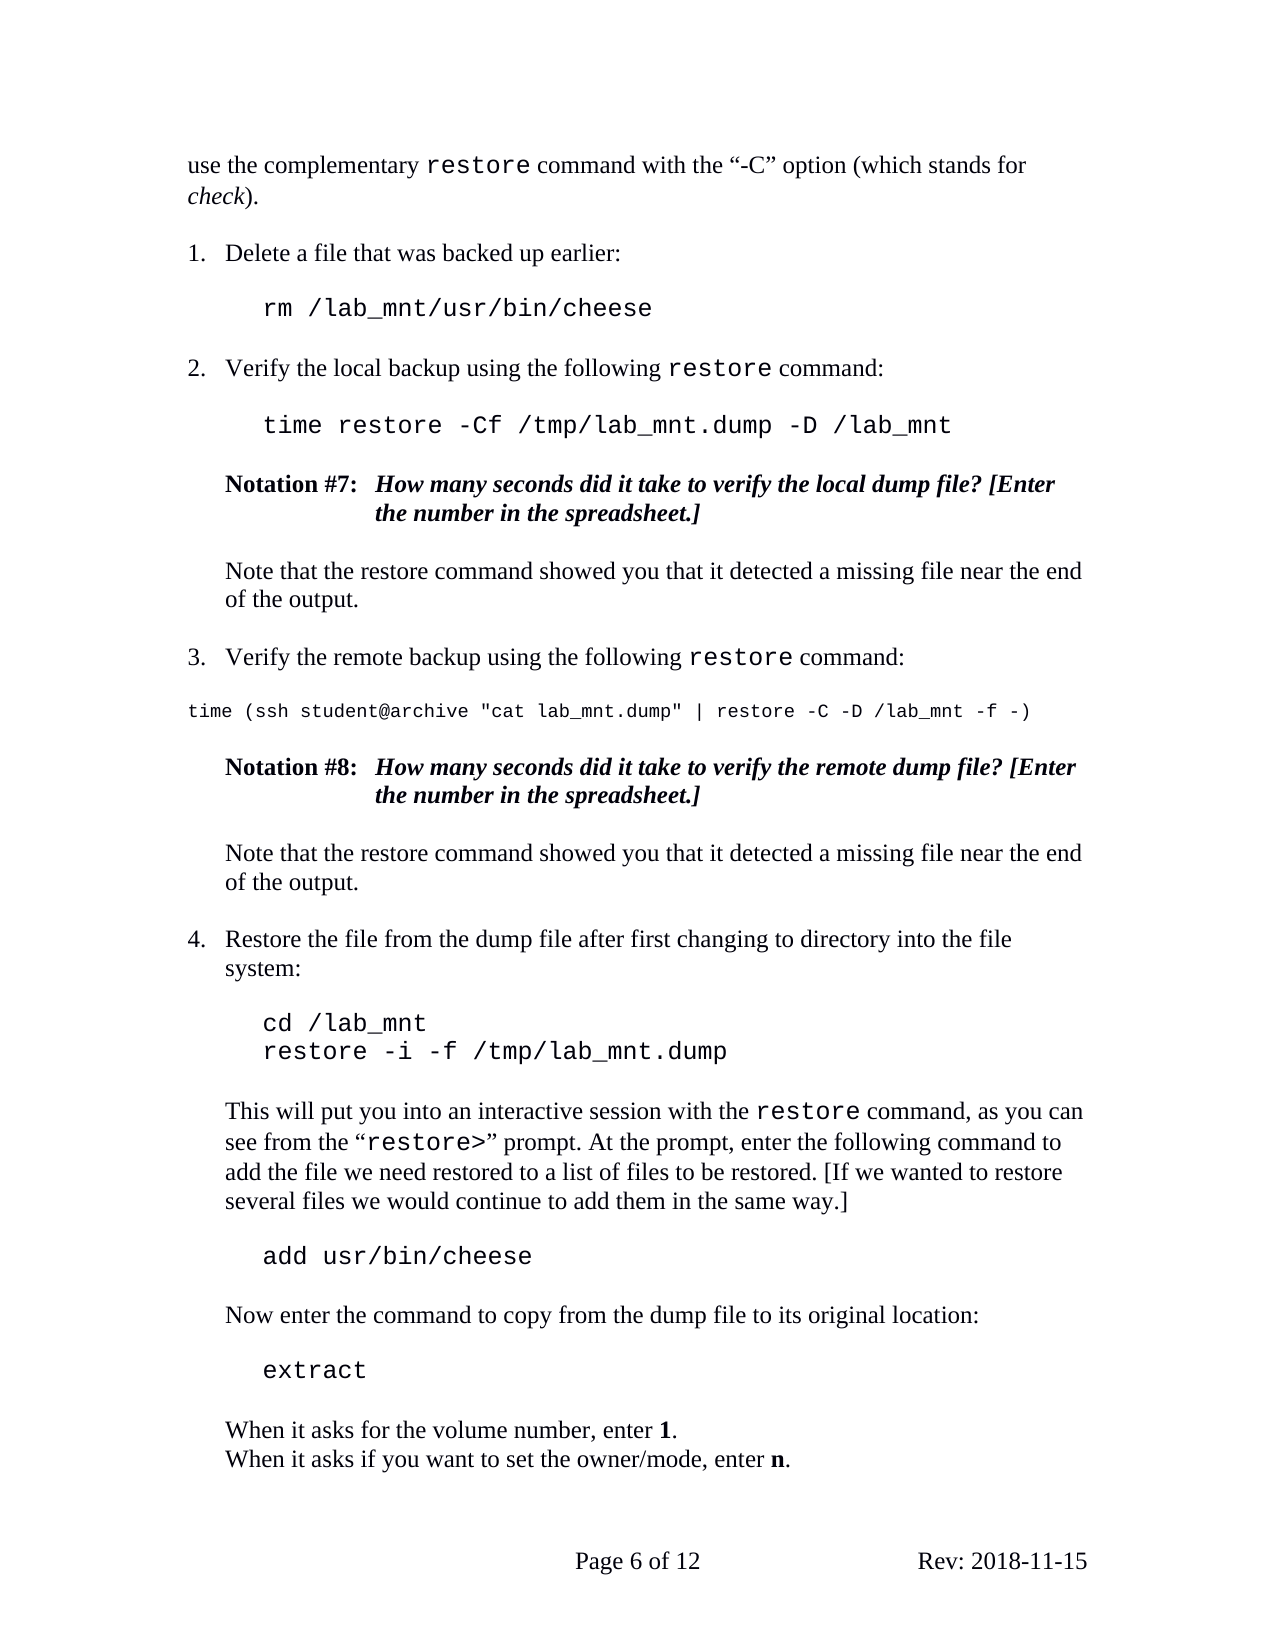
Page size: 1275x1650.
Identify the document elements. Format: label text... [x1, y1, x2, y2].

text This will put you into an interactive session with the restore command, as you can see from the “restore>” prompt. At the prompt, enter the following command to add the file we need restored to a list of files to be restored. [If we wanted to restore several files we would continue to add them in the same way.] [225, 1096, 1087, 1215]
text rm /lab_mnt/usr/bin/cheese [187, 296, 1087, 324]
text restore -i -f /tmp/lab_mnt.dump [187, 1039, 1087, 1067]
text Note that the restore command showed you that it detected a missing file near the end of the output. [225, 838, 1087, 895]
list Restore the file from the dump file after first changing to directory into the file system: [187, 924, 1087, 982]
list Verify the local backup using the following restore command: [187, 353, 1087, 384]
list Delete a file that was backed up earlier: [187, 238, 1087, 267]
text When it asks if you want to set the owner/mode, enter n. [225, 1444, 1087, 1472]
text cd /lab_mnt [187, 1010, 1087, 1039]
text extract [187, 1358, 1087, 1386]
text Now enter the command to copy from the dump file to its original location: [225, 1300, 1087, 1329]
text Note that the restore command showed you that it detected a missing file near the end of the output. [225, 556, 1087, 613]
text Notation #7: How many seconds did it take to verify the local dump file? [Enter the number in the spreadsheet.] [225, 469, 1087, 527]
text add usr/bin/cheese [187, 1244, 1087, 1272]
text Notation #8: How many seconds did it take to verify the remote dump file? [Enter the number in the spreadsheet.] [225, 752, 1087, 809]
list Verify the remote backup using the following restore command: [187, 642, 1087, 673]
text time restore -Cf /tmp/lab_mnt.dump -D /lab_mnt [187, 412, 1087, 441]
text When it asks for the volume number, enter 1. [225, 1415, 1087, 1444]
text time (ssh student@archive "cat lab_mnt.dump" | restore -C -D /lab_mnt -f -) [187, 702, 1087, 723]
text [187, 150, 1087, 209]
